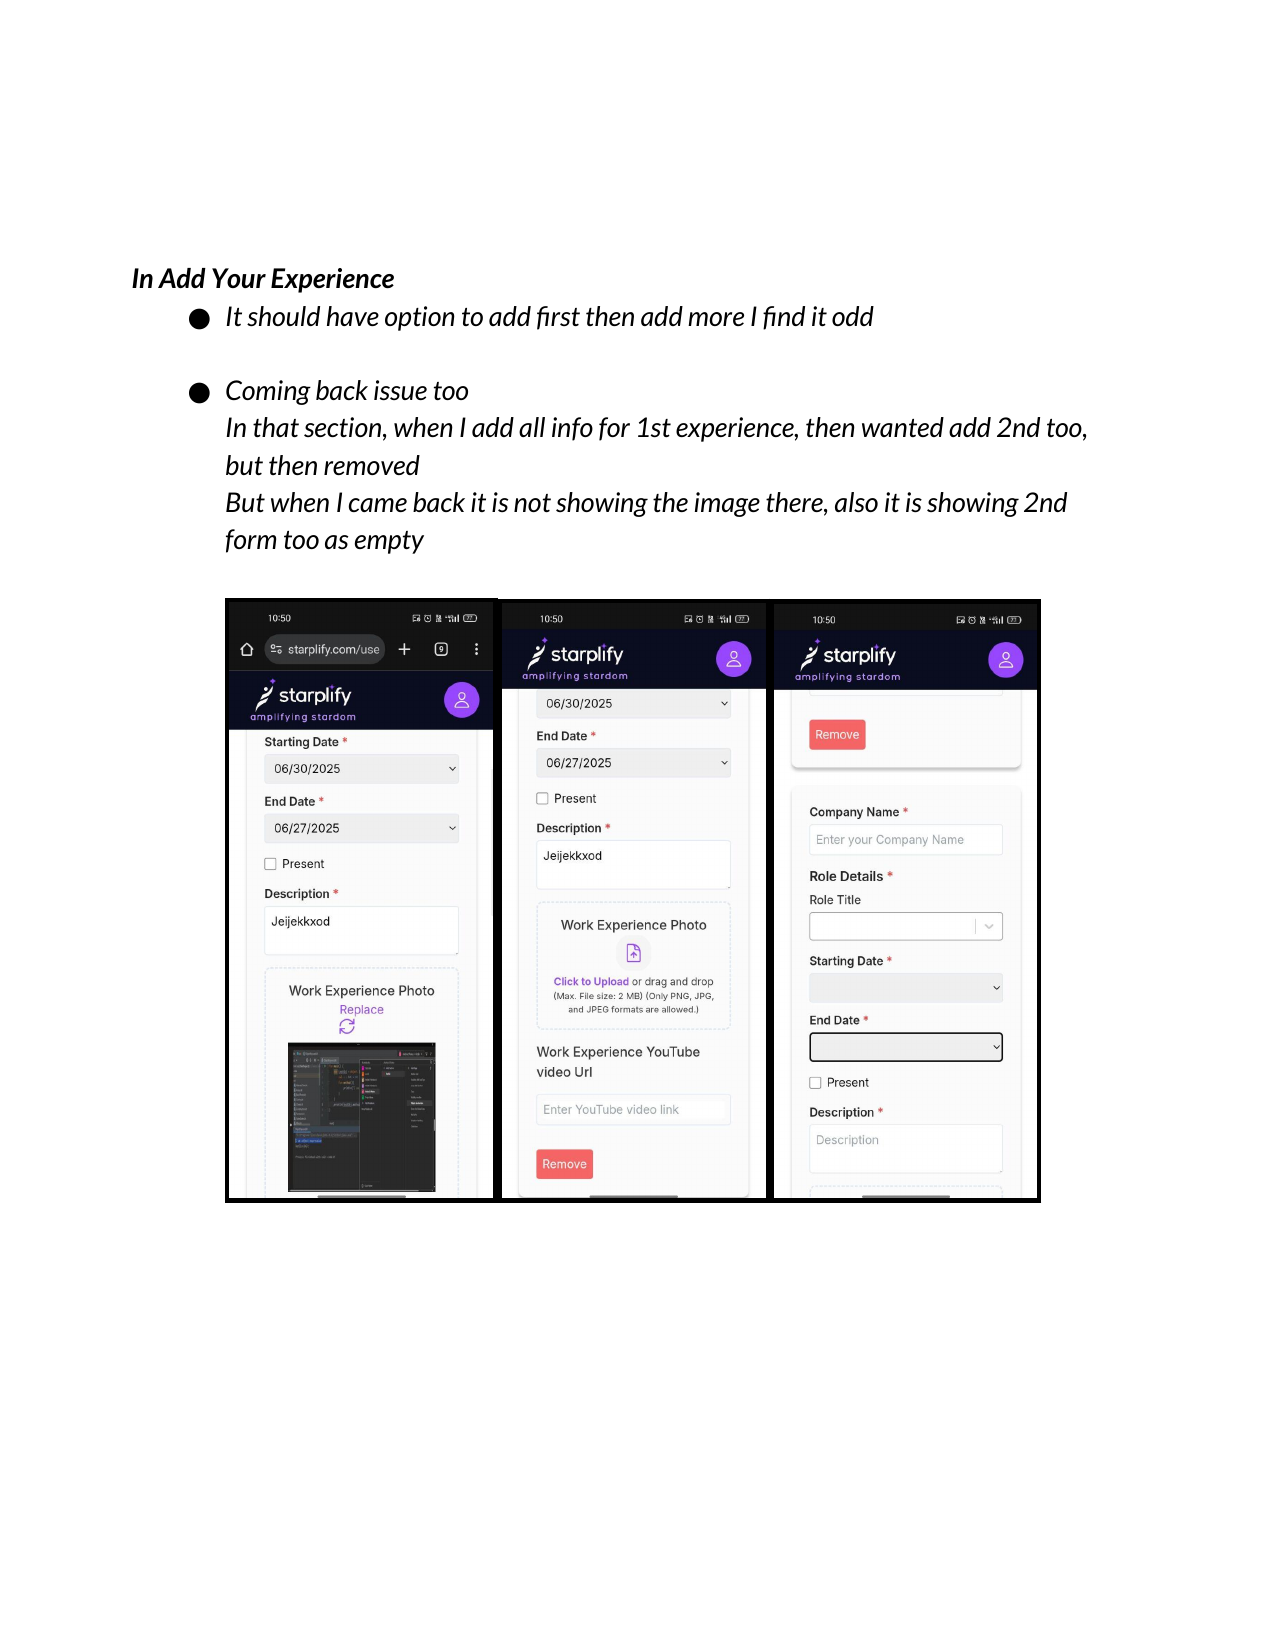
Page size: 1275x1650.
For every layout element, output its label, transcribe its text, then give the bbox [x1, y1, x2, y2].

text But when I came back it is not showing the image there, also it is showing 2nd form too as empty [225, 486, 1125, 555]
text In that section, when I add all info for 1st experience, then wanted add 2nd too, but then removed [225, 411, 1125, 481]
picture [502, 603, 766, 1198]
list It should have option to add first then add more I find it odd [187, 299, 1125, 332]
text In Add Your Experience [131, 262, 1125, 294]
list Coming back issue too [187, 374, 1125, 406]
picture [774, 604, 1037, 1198]
picture [229, 602, 493, 1198]
